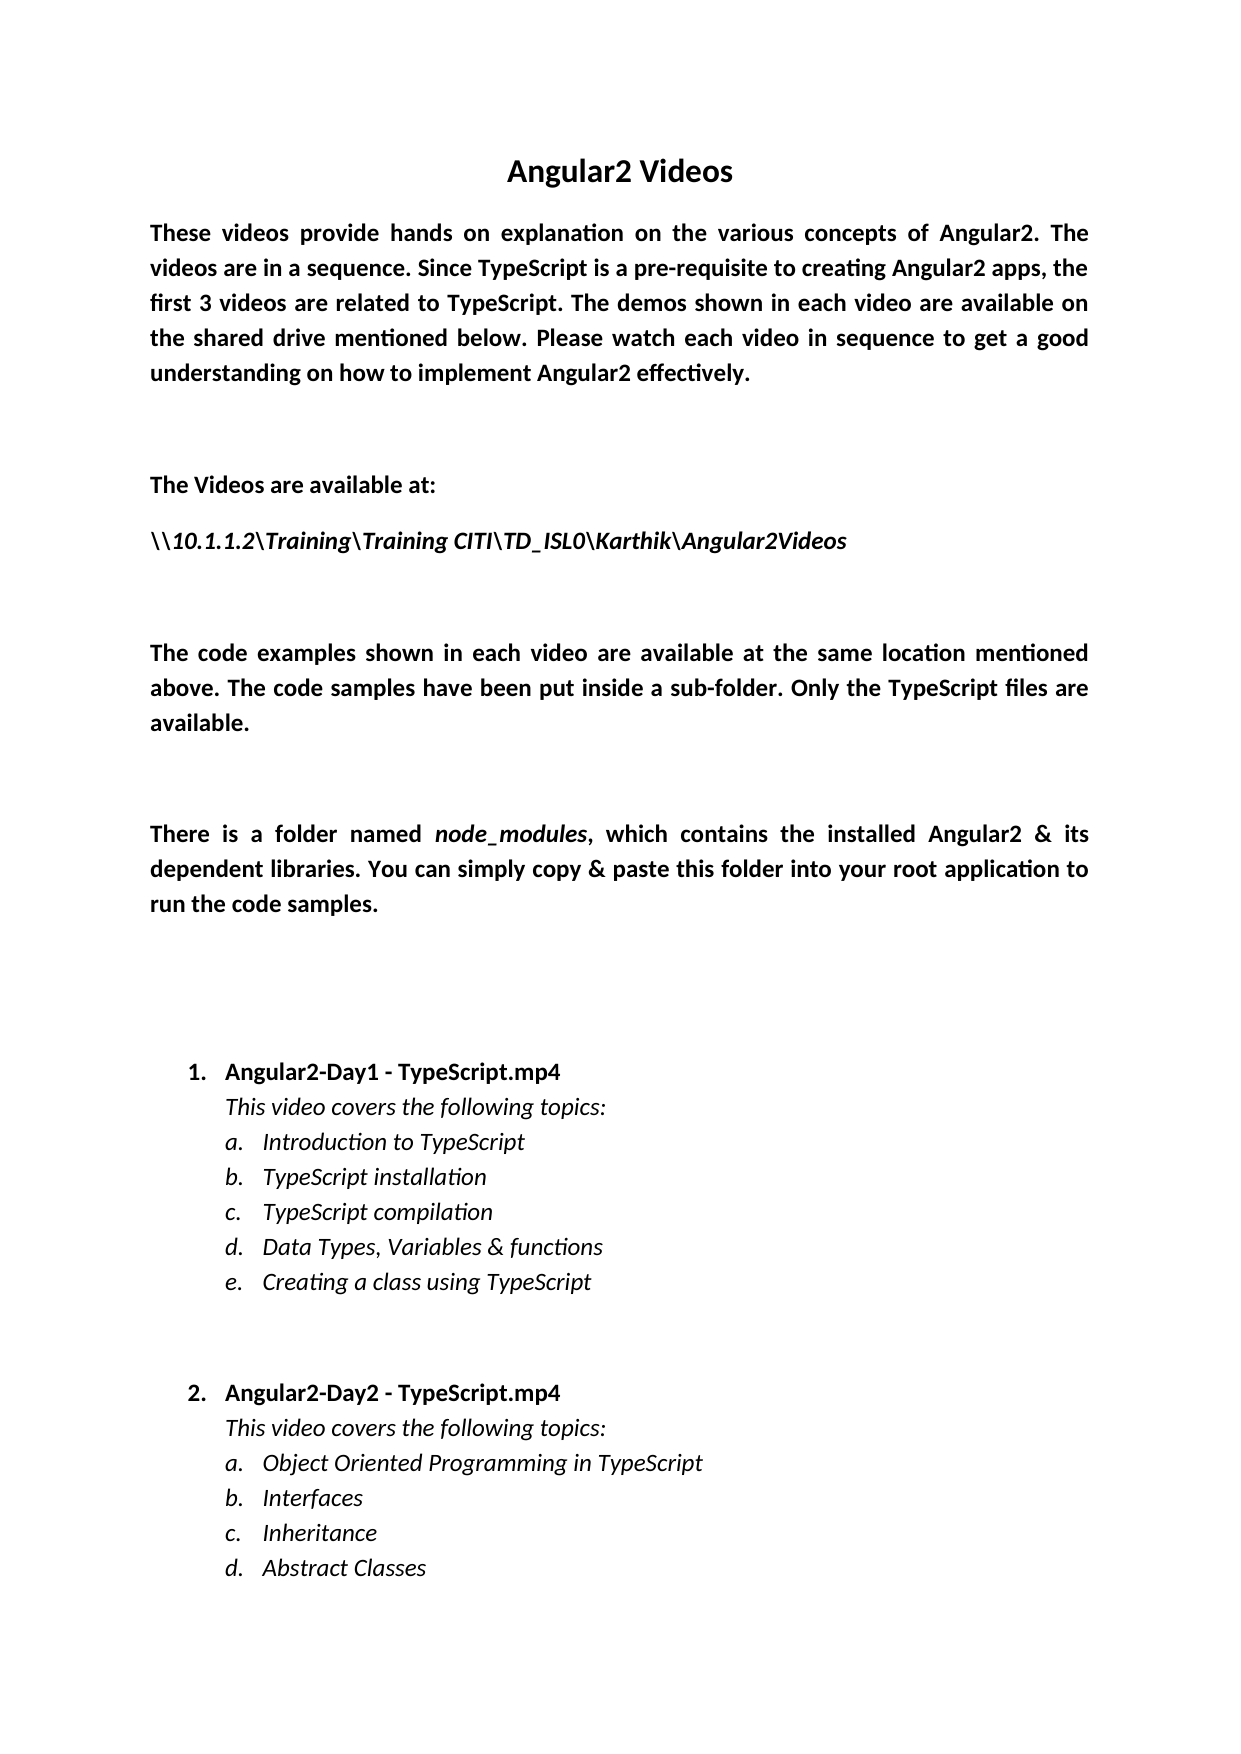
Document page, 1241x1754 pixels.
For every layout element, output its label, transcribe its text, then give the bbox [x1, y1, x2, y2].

text Angular2 Videos [150, 150, 1090, 191]
list This video covers the following topics: [225, 1091, 1090, 1121]
text The Videos are available at: [150, 469, 1090, 500]
text \\10.1.1.2\Training\Training CITI\TD_ISL0\Karthik\Angular2Videos [150, 525, 1090, 556]
text The code examples shown in each video are available at the same location mentioned above. The code samples have been put inside a sub-folder. Only the TypeScript files are available. [150, 637, 1090, 737]
list Introduction to TypeScript [225, 1126, 1090, 1156]
list This video covers the following topics: [225, 1413, 1090, 1443]
text There is a folder named node_modules, which contains the installed Angular2 & its dependent libraries. You can simply copy & paste this folder into your root application to run the code samples. [150, 818, 1090, 919]
list Angular2-Day2 - TypeScript.mp4 [187, 1378, 1090, 1408]
list Inheritance [225, 1518, 1090, 1548]
list Data Types, Variables & functions [225, 1231, 1090, 1261]
list Interfaces [225, 1483, 1090, 1513]
list Angular2-Day1 - TypeScript.mp4 [187, 1056, 1090, 1086]
list Abstract Classes [225, 1553, 1090, 1583]
list TypeScript compilation [225, 1196, 1090, 1226]
list TypeScript installation [225, 1161, 1090, 1191]
text These videos provide hands on explanation on the various concepts of Angular2. The videos are in a sequence. Since TypeScript is a pre-requisite to creating Angular2 apps, the first 3 videos are related to TypeScript. The demos shown in each video are available on the shared drive mentioned below. Please watch each video in sequence to get a good understanding on how to implement Angular2 effectively. [150, 218, 1090, 388]
list Object Oriented Programming in TypeScript [225, 1448, 1090, 1478]
list Creating a class using TypeScript [225, 1266, 1090, 1296]
